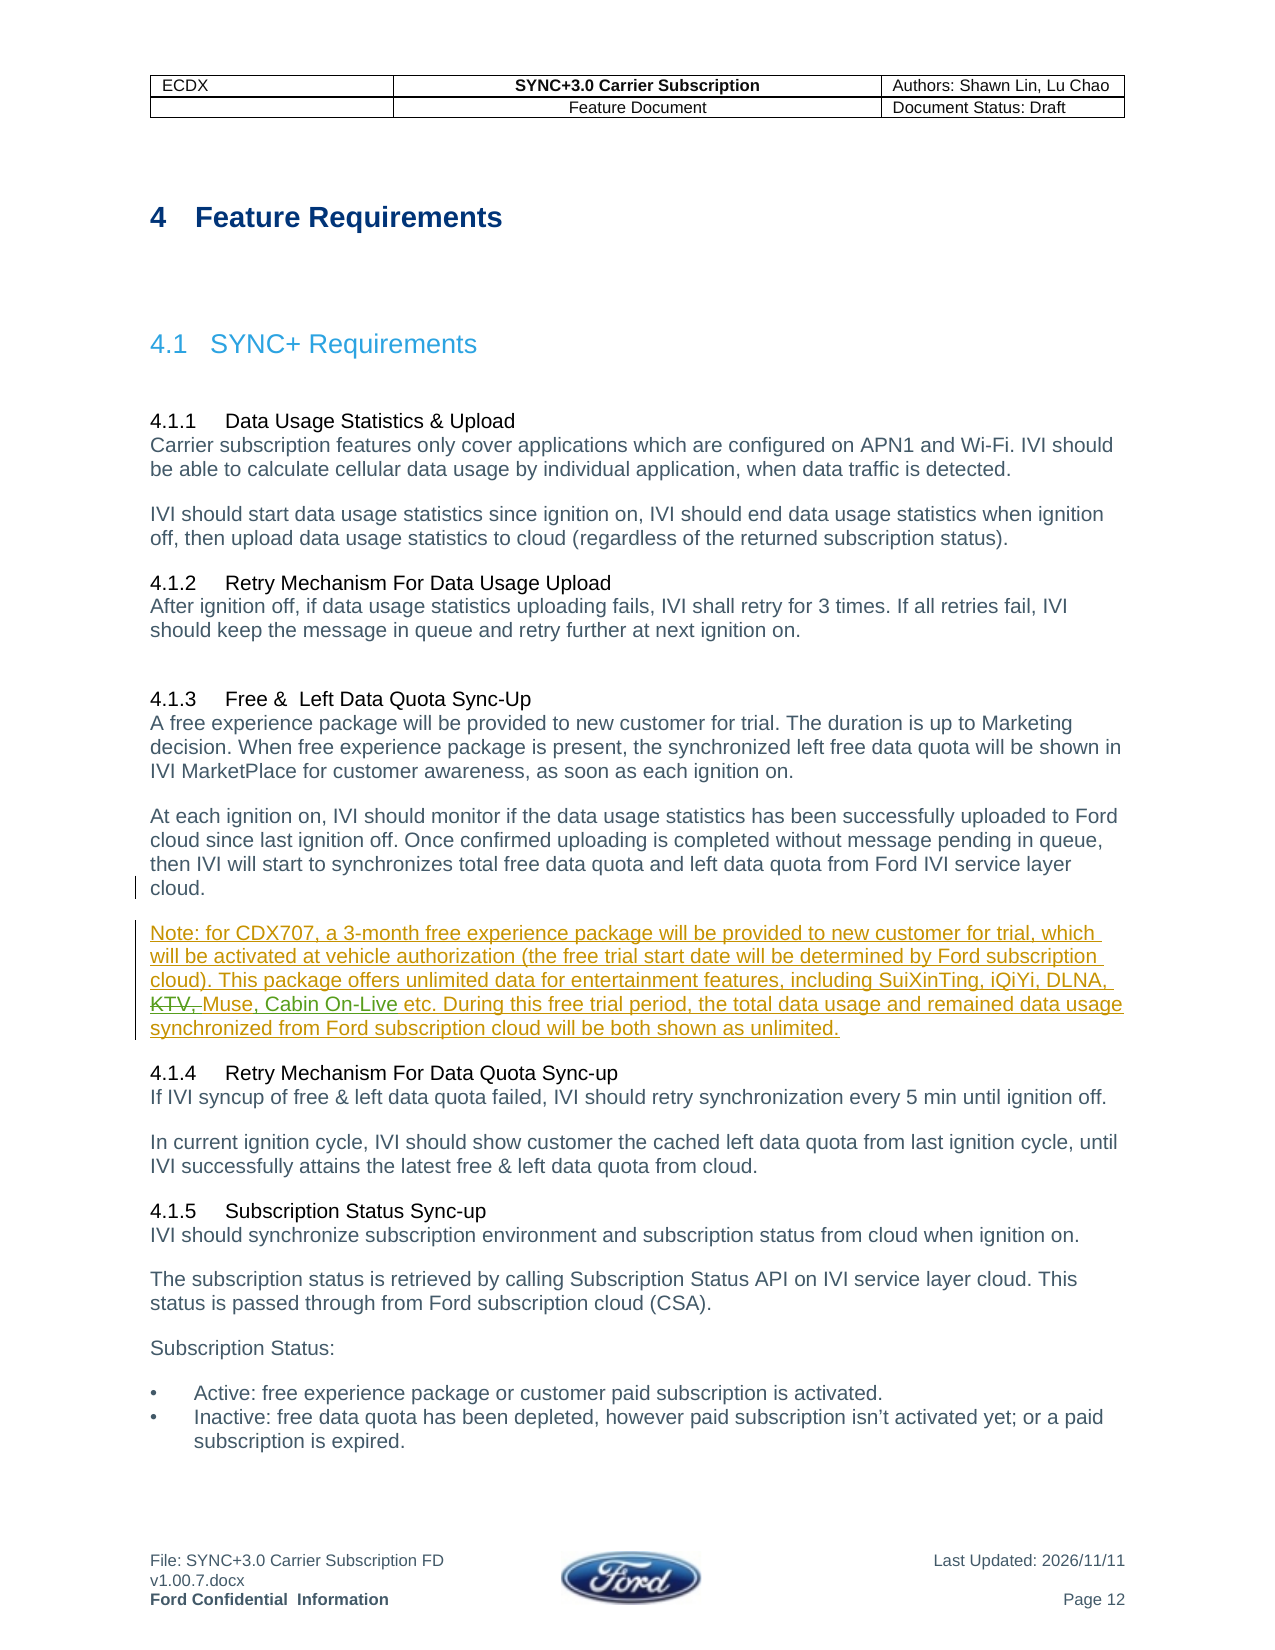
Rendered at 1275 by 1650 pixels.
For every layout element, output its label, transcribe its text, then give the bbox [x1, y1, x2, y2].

subtitle Retry Mechanism For Data Usage Upload [150, 570, 1125, 594]
subtitle SYNC+ Requirements [150, 328, 1125, 359]
picture [560, 1551, 702, 1605]
list Inactive: free data quota has been depleted, however paid subscription isn’t activated yet; or a paid subscription is expired. [150, 1405, 1125, 1453]
text A free experience package will be provided to new customer for trial. The duration is up to Marketing decision. When free experience package is present, the synchronized left free data quota will be shown in IVI MarketPlace for customer awareness, as soon as each ignition on. [150, 711, 1125, 783]
text IVI should synchronize subscription environment and subscription status from cloud when ignition on. [150, 1222, 1125, 1246]
subtitle Free & Left Data Quota Sync-Up [150, 687, 1125, 711]
subtitle Data Usage Statistics & Upload [150, 409, 1125, 433]
text At each ignition on, IVI should monitor if the data usage statistics has been successfully uploaded to Ford cloud since last ignition off. Once confirmed uploading is completed without message pending in queue, then IVI will start to synchronizes total free data quota and left data quota from Ford IVI service layer cloud. [150, 804, 1125, 899]
list Active: free experience package or customer paid subscription is activated. [150, 1381, 1125, 1405]
text After ignition off, if data usage statistics uploading fails, IVI shall retry for 3 times. If all retries fail, IVI should keep the message in queue and retry further at next ignition on. [150, 594, 1125, 642]
text IVI should start data usage statistics since ignition on, IVI should end data usage statistics when ignition off, then upload data usage statistics to cloud (regardless of the returned subscription status). [150, 502, 1125, 549]
text The subscription status is retrieved by calling Subscription Status API on IVI service layer cloud. This status is passed through from Ford subscription cloud (CSA). [150, 1267, 1125, 1315]
subtitle Feature Requirements [150, 200, 1125, 233]
subtitle Subscription Status Sync-up [150, 1198, 1125, 1222]
text Carrier subscription features only cover applications which are configured on APN1 and Wi-Fi. IVI should be able to calculate cellular data usage by individual application, when data traffic is detected. [150, 433, 1125, 481]
text Subscription Status: [150, 1336, 1125, 1360]
text If IVI syncup of free & left data quota failed, IVI should retry synchronization every 5 min until ignition off. [150, 1085, 1125, 1109]
text In current ignition cycle, IVI should show customer the cached left data quota from last ignition cycle, until IVI successfully attains the latest free & left data quota from cloud. [150, 1130, 1125, 1178]
subtitle Retry Mechanism For Data Quota Sync-up [150, 1061, 1125, 1085]
